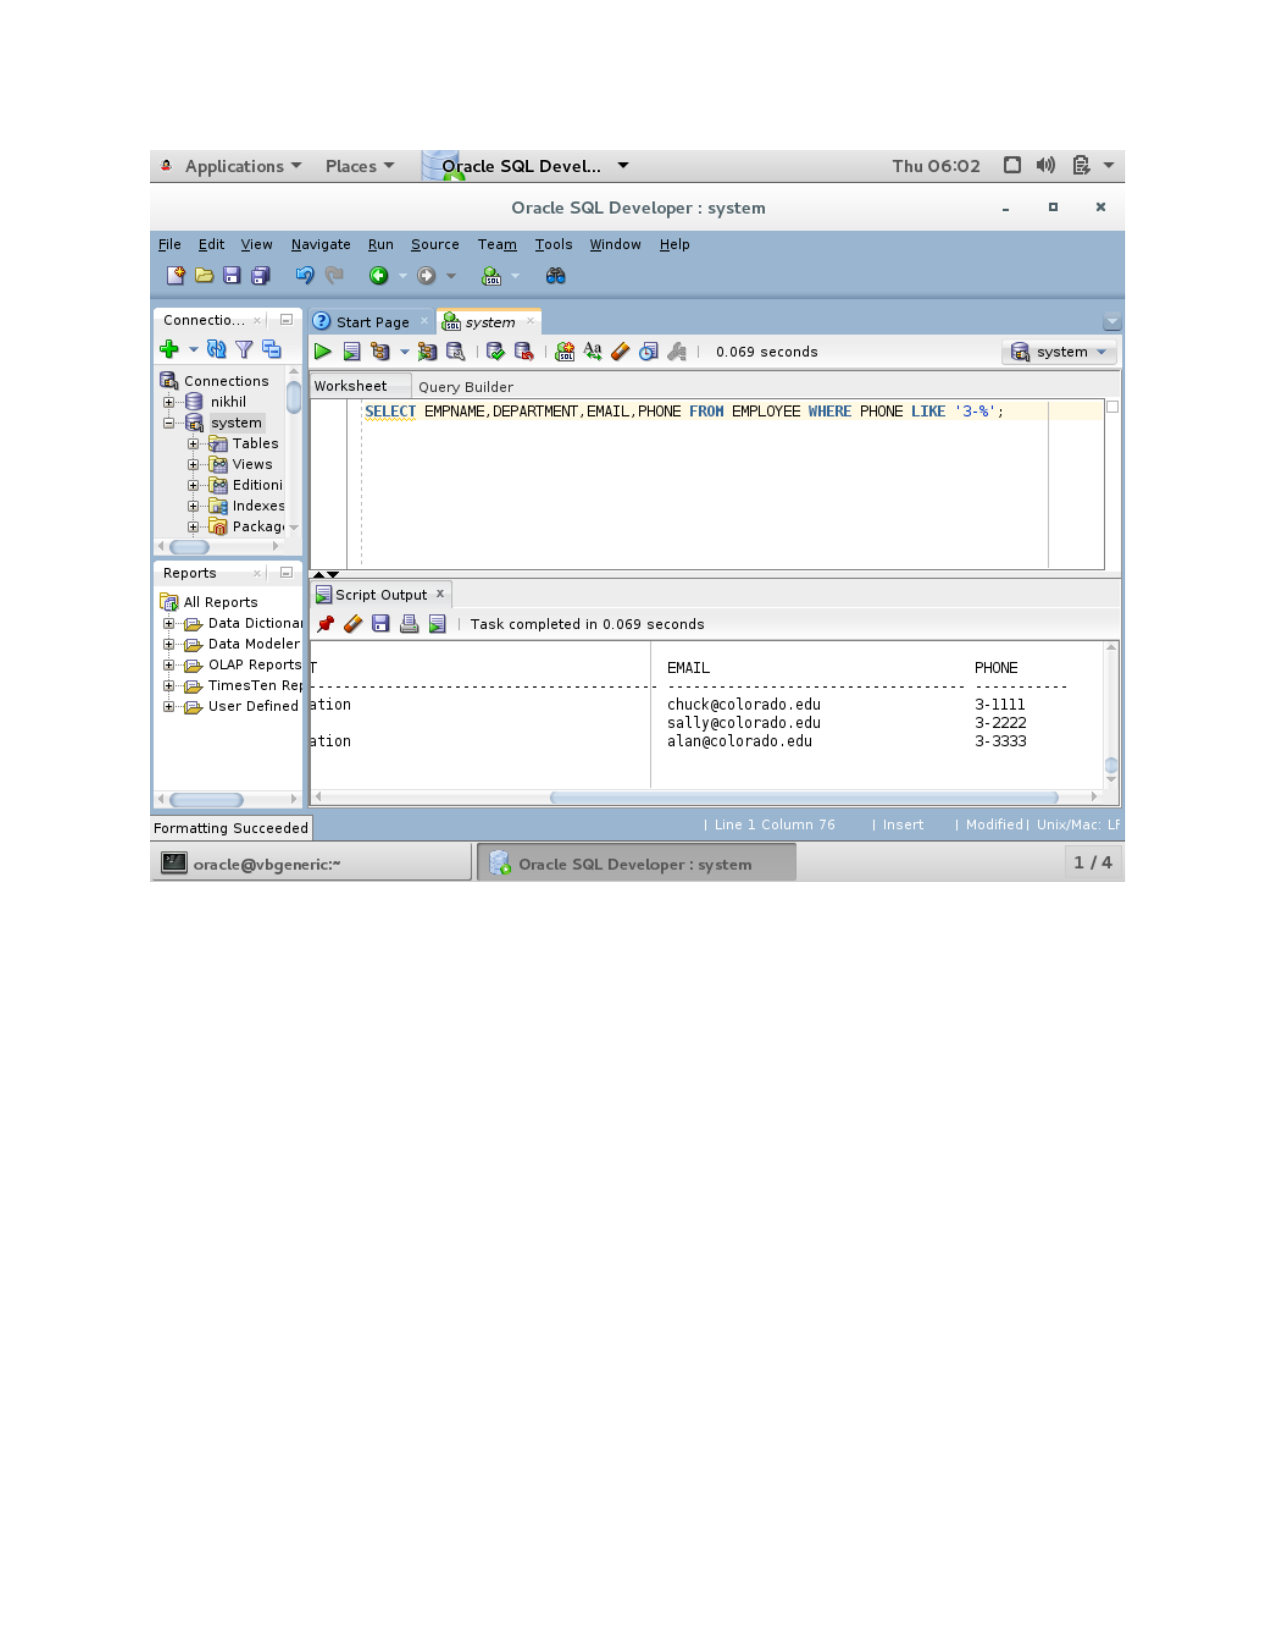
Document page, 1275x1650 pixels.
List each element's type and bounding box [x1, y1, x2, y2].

picture [150, 150, 1125, 882]
